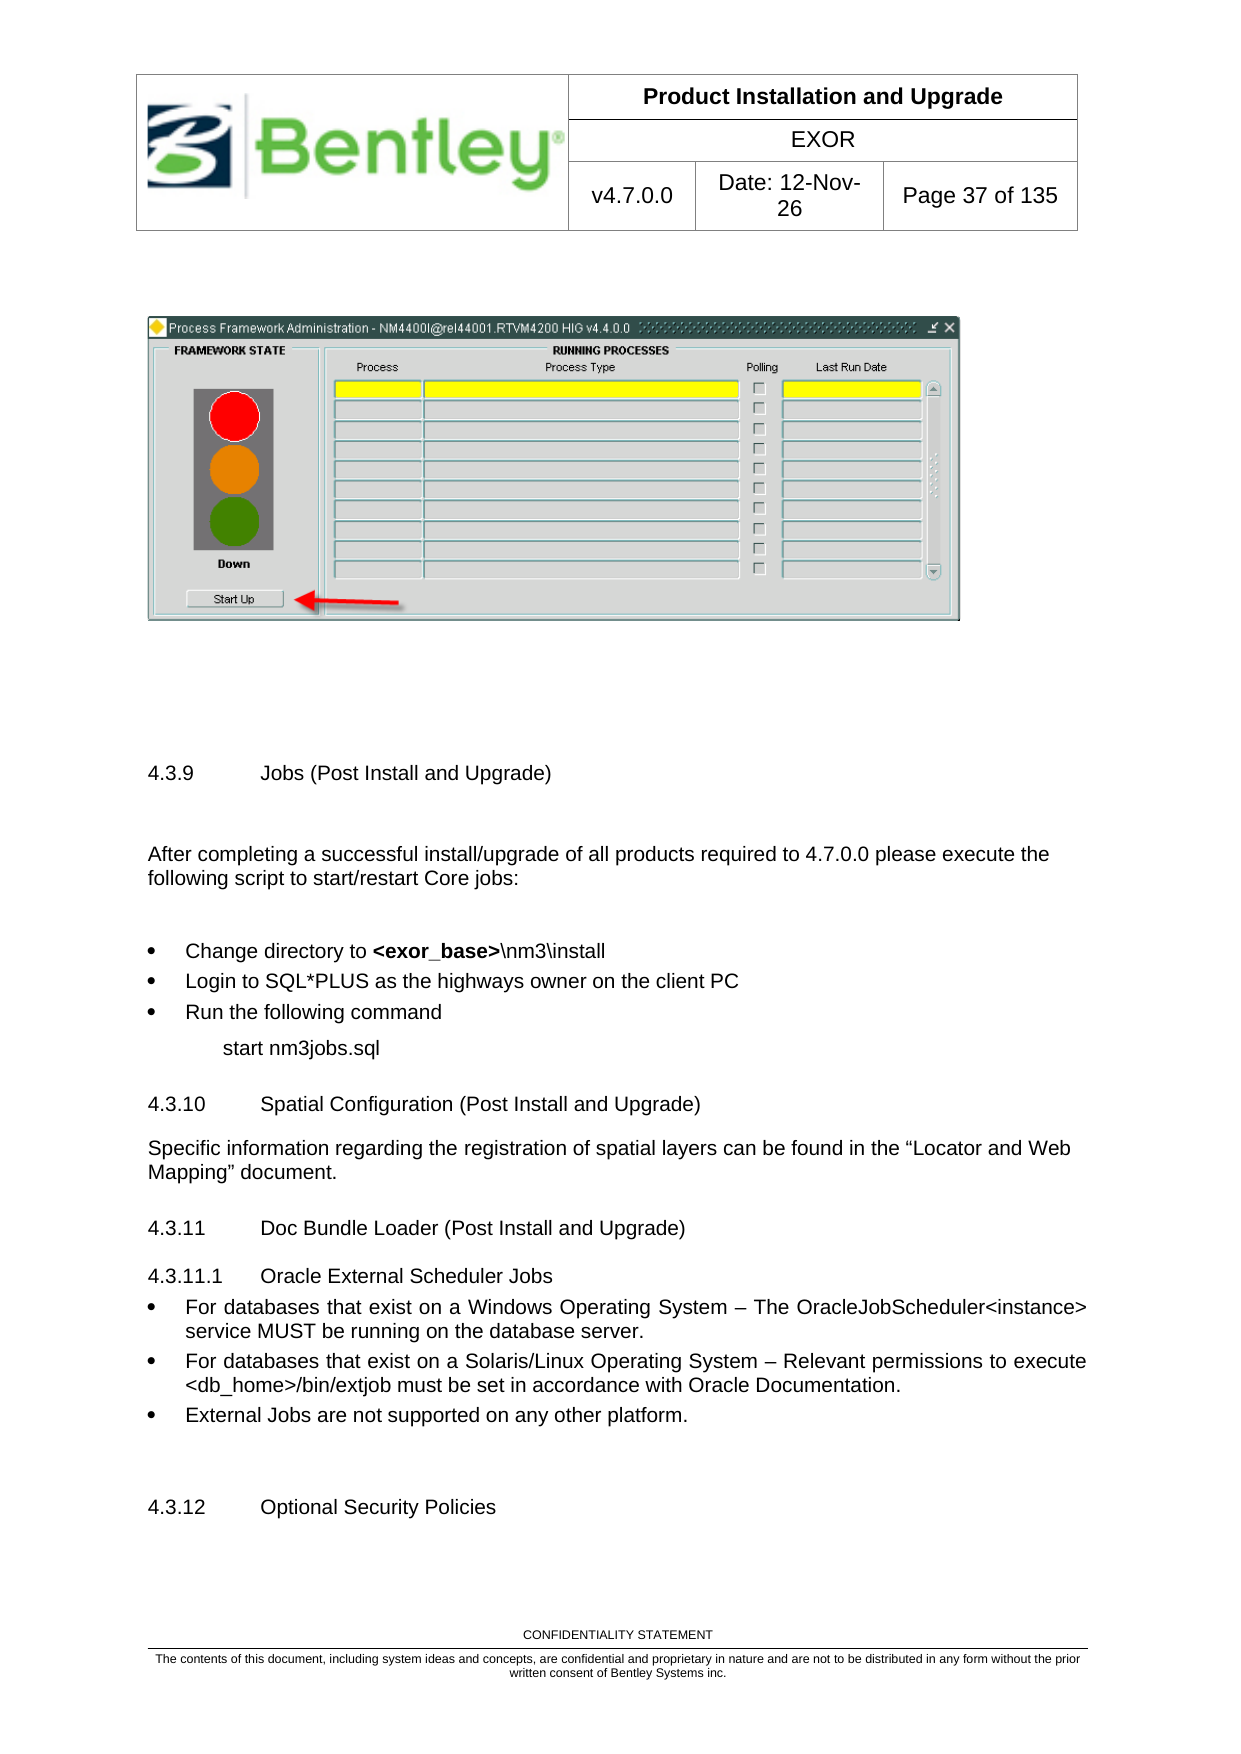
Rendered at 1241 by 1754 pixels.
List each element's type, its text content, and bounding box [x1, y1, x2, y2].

picture [147, 93, 565, 199]
picture [147, 316, 961, 621]
text start nm3jobs.sql [148, 1036, 1088, 1060]
subtitle Optional Security Policies [148, 1495, 1088, 1519]
list External Jobs are not supported on any other platform. [148, 1403, 1088, 1427]
subtitle Spatial Configuration (Post Install and Upgrade) [148, 1091, 1088, 1115]
list Run the following command [148, 999, 1088, 1024]
subtitle Oracle External Scheduler Jobs [148, 1264, 1088, 1288]
list For databases that exist on a Solaris/Linux Operating System – Relevant permissions to execute <db_home>/bin/extjob must be set in accordance with Oracle Documentation. [148, 1349, 1088, 1397]
text After completing a successful install/upgrade of all products required to 4.7.0.0 please execute the following script to start/restart Core jobs: [148, 842, 1088, 890]
text Specific information regarding the registration of spatial layers can be found in the “Locator and Web Mapping” document. [148, 1136, 1088, 1184]
subtitle Doc Bundle Loader (Post Install and Upgrade) [148, 1215, 1088, 1239]
list Change directory to <exor_base>\nm3\install [148, 939, 1088, 963]
subtitle Jobs (Post Install and Upgrade) [148, 761, 1088, 785]
list Login to SQL*PLUS as the highways owner on the client PC [148, 969, 1088, 993]
list For databases that exist on a Windows Operating System – The OracleJobScheduler<instance> service MUST be running on the database server. [148, 1294, 1088, 1342]
